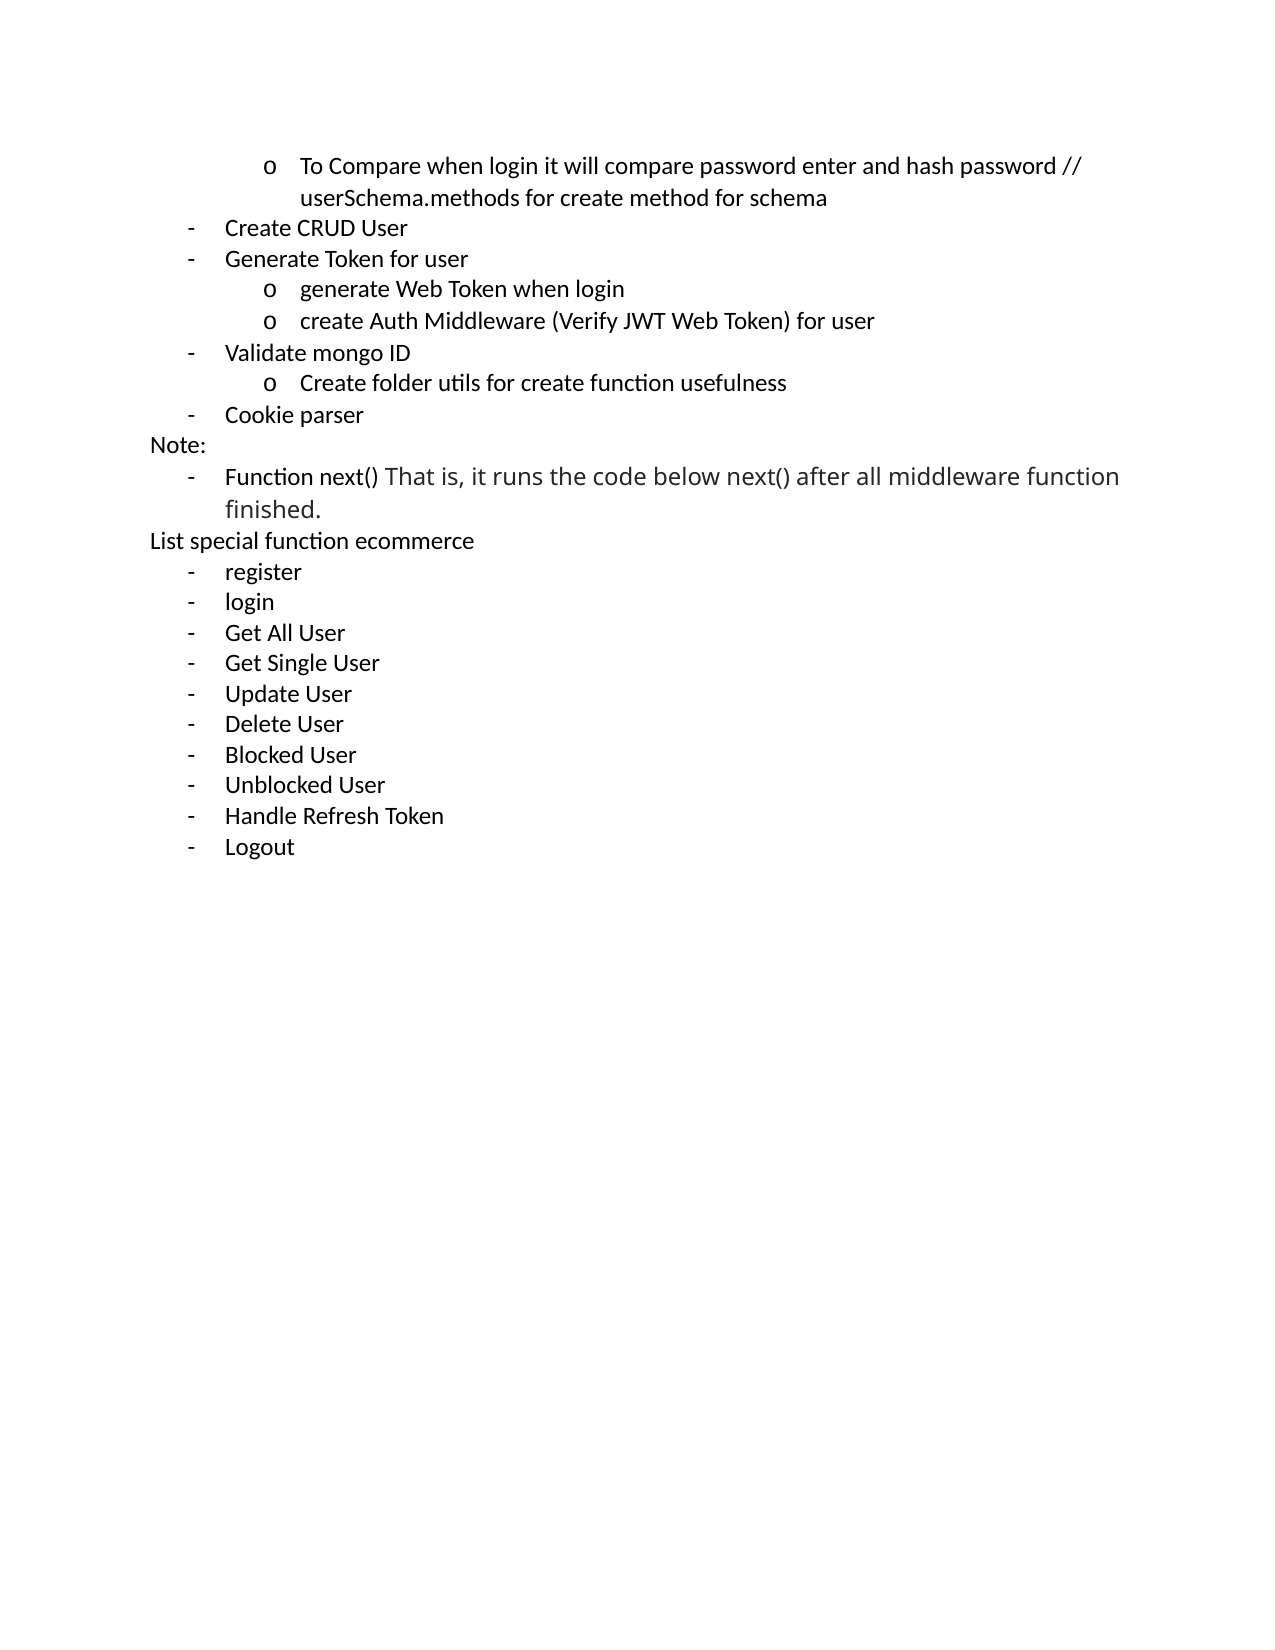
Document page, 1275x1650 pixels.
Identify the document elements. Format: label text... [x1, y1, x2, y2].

list Blocked User [187, 739, 1125, 769]
list Update User [187, 678, 1125, 708]
list Create folder utils for create function usefulness [262, 367, 1125, 399]
list Handle Refresh Token [187, 800, 1125, 831]
list To Compare when login it will compare password enter and hash password // userSchema.methods for create method for schema [262, 150, 1125, 212]
list create Auth Middleware (Verify JWT Web Token) for user [262, 305, 1125, 337]
text Note: [150, 430, 1125, 460]
list Get Single User [187, 647, 1125, 678]
list Cookie parser [187, 399, 1125, 430]
list generate Web Token when login [262, 273, 1125, 305]
list Delete User [187, 708, 1125, 739]
list Validate mongo ID [187, 337, 1125, 367]
list Generate Token for user [187, 243, 1125, 273]
list Unblocked User [187, 769, 1125, 800]
list login [187, 586, 1125, 617]
text List special function ecommerce [150, 525, 1125, 556]
list Get All User [187, 617, 1125, 647]
list register [187, 556, 1125, 586]
list Function next() That is, it runs the code below next() after all middleware function finished. [187, 460, 1125, 525]
list Logout [187, 831, 1125, 861]
list Create CRUD User [187, 212, 1125, 243]
